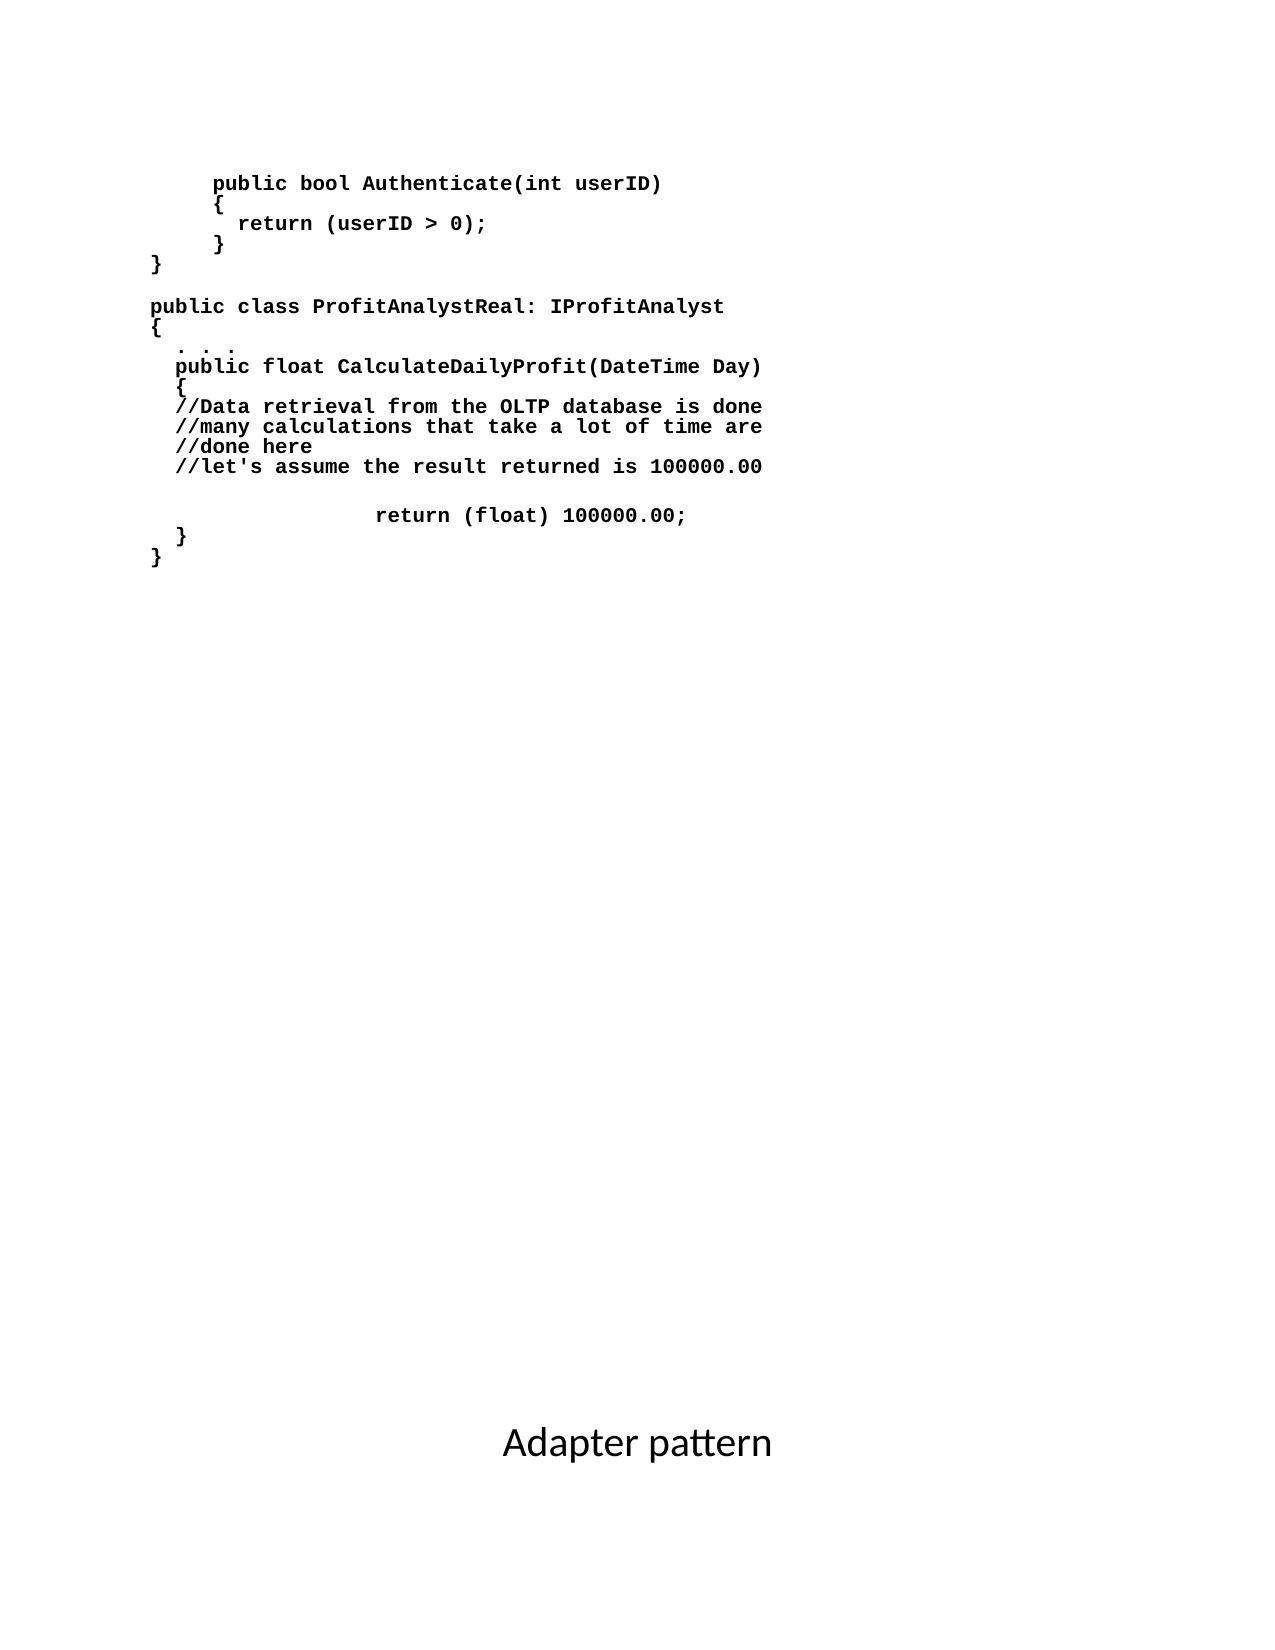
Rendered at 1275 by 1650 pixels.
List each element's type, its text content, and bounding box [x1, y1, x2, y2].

text //Data retrieval from the OLTP database is done [150, 398, 1125, 418]
text return (userID > 0); [150, 214, 1125, 234]
text Adapter pattern [150, 1416, 1125, 1467]
text { [150, 194, 1125, 214]
text { [150, 378, 1125, 398]
text //done here [150, 438, 1125, 458]
text } [150, 526, 1125, 546]
text //many calculations that take a lot of time are [150, 418, 1125, 438]
text //let's assume the result returned is 100000.00 [150, 458, 1125, 478]
text { [150, 318, 1125, 338]
text public bool Authenticate(int userID) [150, 174, 1125, 194]
text } [150, 234, 1125, 254]
text public float CalculateDailyProfit(DateTime Day) [150, 358, 1125, 378]
text } [150, 546, 1125, 570]
text . . . [150, 338, 1125, 358]
text public class ProfitAnalystReal: IProfitAnalyst [150, 298, 1125, 318]
text return (float) 100000.00; [150, 506, 1125, 526]
text } [150, 254, 1125, 274]
